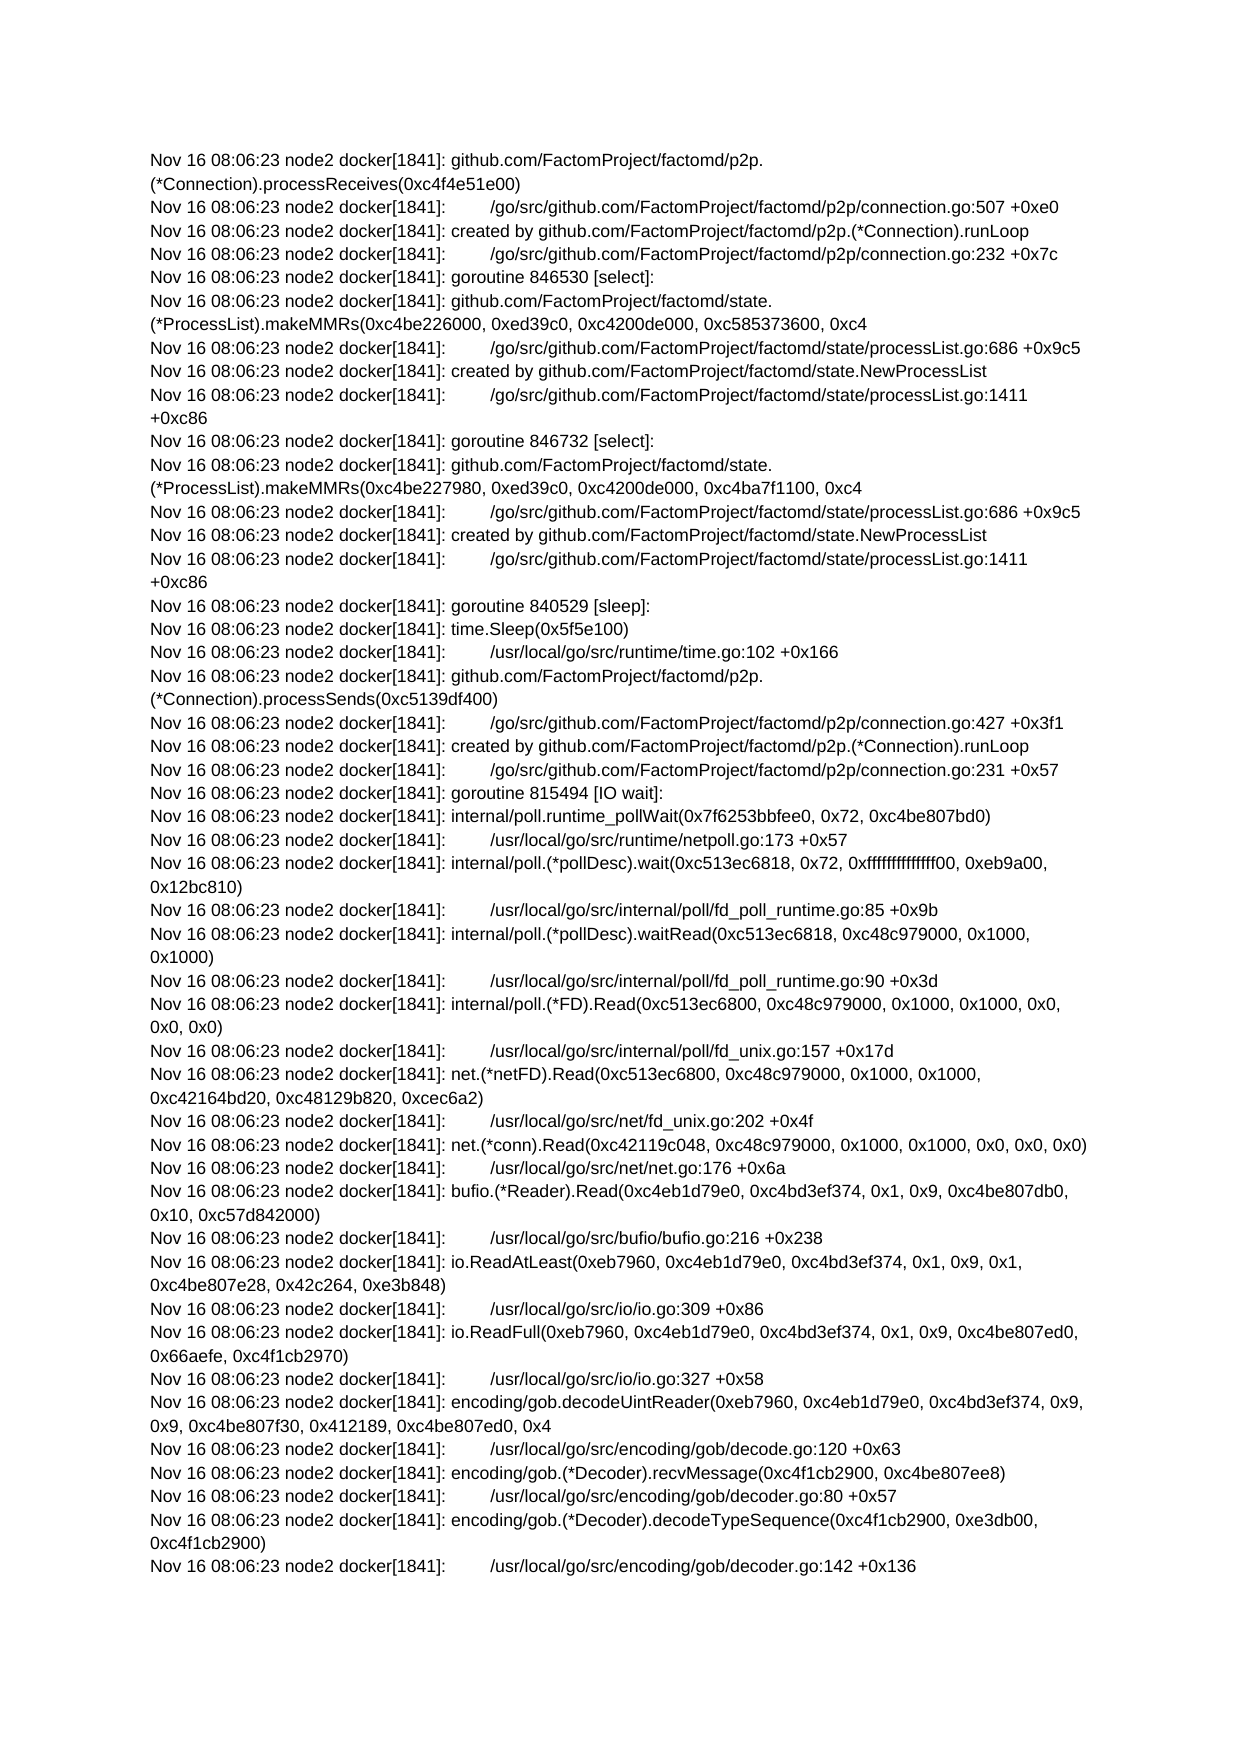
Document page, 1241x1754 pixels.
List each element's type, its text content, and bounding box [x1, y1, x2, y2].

text Nov 16 08:06:23 node2 docker[1841]: io.ReadAtLeast(0xeb7960, 0xc4eb1d79e0, 0xc4bd3ef374, 0x1, 0x9, 0x1, 0xc4be807e28, 0x42c264, 0xe3b848) [150, 1252, 1090, 1295]
text Nov 16 08:06:23 node2 docker[1841]: /usr/local/go/src/encoding/gob/decoder.go:142 +0x136 [150, 1556, 1090, 1577]
text Nov 16 08:06:23 node2 docker[1841]: goroutine 815494 [IO wait]: [150, 783, 1090, 803]
text Nov 16 08:06:23 node2 docker[1841]: /usr/local/go/src/runtime/netpoll.go:173 +0x57 [150, 830, 1090, 850]
text Nov 16 08:06:23 node2 docker[1841]: /go/src/github.com/FactomProject/factomd/p2p/connection.go:427 +0x3f1 [150, 712, 1090, 733]
text Nov 16 08:06:23 node2 docker[1841]: internal/poll.(*pollDesc).wait(0xc513ec6818, 0x72, 0xffffffffffffff00, 0xeb9a00, 0x12bc810) [150, 853, 1090, 897]
text Nov 16 08:06:23 node2 docker[1841]: time.Sleep(0x5f5e100) [150, 619, 1090, 639]
text Nov 16 08:06:23 node2 docker[1841]: github.com/FactomProject/factomd/state.(*ProcessList).makeMMRs(0xc4be226000, 0xed39c0, 0xc4200de000, 0xc585373600, 0xc4 [150, 291, 1090, 334]
text Nov 16 08:06:23 node2 docker[1841]: net.(*netFD).Read(0xc513ec6800, 0xc48c979000, 0x1000, 0x1000, 0xc42164bd20, 0xc48129b820, 0xcec6a2) [150, 1064, 1090, 1108]
text Nov 16 08:06:23 node2 docker[1841]: encoding/gob.(*Decoder).decodeTypeSequence(0xc4f1cb2900, 0xe3db00, 0xc4f1cb2900) [150, 1509, 1090, 1553]
text Nov 16 08:06:23 node2 docker[1841]: bufio.(*Reader).Read(0xc4eb1d79e0, 0xc4bd3ef374, 0x1, 0x9, 0xc4be807db0, 0x10, 0xc57d842000) [150, 1181, 1090, 1225]
text Nov 16 08:06:23 node2 docker[1841]: /go/src/github.com/FactomProject/factomd/state/processList.go:686 +0x9c5 [150, 337, 1090, 358]
text Nov 16 08:06:23 node2 docker[1841]: created by github.com/FactomProject/factomd/p2p.(*Connection).runLoop [150, 736, 1090, 756]
text Nov 16 08:06:23 node2 docker[1841]: encoding/gob.decodeUintReader(0xeb7960, 0xc4eb1d79e0, 0xc4bd3ef374, 0x9, 0x9, 0xc4be807f30, 0x412189, 0xc4be807ed0, 0x4 [150, 1392, 1090, 1436]
text Nov 16 08:06:23 node2 docker[1841]: /usr/local/go/src/encoding/gob/decode.go:120 +0x63 [150, 1439, 1090, 1459]
text Nov 16 08:06:23 node2 docker[1841]: goroutine 840529 [sleep]: [150, 595, 1090, 616]
text Nov 16 08:06:23 node2 docker[1841]: /usr/local/go/src/internal/poll/fd_poll_runtime.go:85 +0x9b [150, 900, 1090, 920]
text Nov 16 08:06:23 node2 docker[1841]: /usr/local/go/src/internal/poll/fd_unix.go:157 +0x17d [150, 1041, 1090, 1061]
text Nov 16 08:06:23 node2 docker[1841]: /usr/local/go/src/io/io.go:309 +0x86 [150, 1298, 1090, 1319]
text Nov 16 08:06:23 node2 docker[1841]: github.com/FactomProject/factomd/state.(*ProcessList).makeMMRs(0xc4be227980, 0xed39c0, 0xc4200de000, 0xc4ba7f1100, 0xc4 [150, 455, 1090, 498]
text Nov 16 08:06:23 node2 docker[1841]: /go/src/github.com/FactomProject/factomd/p2p/connection.go:507 +0xe0 [150, 197, 1090, 217]
text Nov 16 08:06:23 node2 docker[1841]: /usr/local/go/src/net/net.go:176 +0x6a [150, 1158, 1090, 1178]
text Nov 16 08:06:23 node2 docker[1841]: /go/src/github.com/FactomProject/factomd/p2p/connection.go:232 +0x7c [150, 244, 1090, 264]
text Nov 16 08:06:23 node2 docker[1841]: created by github.com/FactomProject/factomd/state.NewProcessList [150, 361, 1090, 381]
text Nov 16 08:06:23 node2 docker[1841]: internal/poll.(*pollDesc).waitRead(0xc513ec6818, 0xc48c979000, 0x1000, 0x1000) [150, 923, 1090, 967]
text Nov 16 08:06:23 node2 docker[1841]: internal/poll.(*FD).Read(0xc513ec6800, 0xc48c979000, 0x1000, 0x1000, 0x0, 0x0, 0x0) [150, 994, 1090, 1038]
text Nov 16 08:06:23 node2 docker[1841]: /usr/local/go/src/internal/poll/fd_poll_runtime.go:90 +0x3d [150, 970, 1090, 991]
text Nov 16 08:06:23 node2 docker[1841]: net.(*conn).Read(0xc42119c048, 0xc48c979000, 0x1000, 0x1000, 0x0, 0x0, 0x0) [150, 1134, 1090, 1155]
text Nov 16 08:06:23 node2 docker[1841]: github.com/FactomProject/factomd/p2p.(*Connection).processSends(0xc5139df400) [150, 666, 1090, 709]
text Nov 16 08:06:23 node2 docker[1841]: /usr/local/go/src/bufio/bufio.go:216 +0x238 [150, 1228, 1090, 1248]
text Nov 16 08:06:23 node2 docker[1841]: created by github.com/FactomProject/factomd/p2p.(*Connection).runLoop [150, 220, 1090, 241]
text Nov 16 08:06:23 node2 docker[1841]: /usr/local/go/src/runtime/time.go:102 +0x166 [150, 642, 1090, 663]
text Nov 16 08:06:23 node2 docker[1841]: created by github.com/FactomProject/factomd/state.NewProcessList [150, 525, 1090, 545]
text Nov 16 08:06:23 node2 docker[1841]: goroutine 846732 [select]: [150, 431, 1090, 452]
text Nov 16 08:06:23 node2 docker[1841]: /go/src/github.com/FactomProject/factomd/state/processList.go:686 +0x9c5 [150, 502, 1090, 522]
text Nov 16 08:06:23 node2 docker[1841]: /go/src/github.com/FactomProject/factomd/state/processList.go:1411 +0xc86 [150, 384, 1090, 428]
text Nov 16 08:06:23 node2 docker[1841]: /go/src/github.com/FactomProject/factomd/state/processList.go:1411 +0xc86 [150, 548, 1090, 592]
text Nov 16 08:06:23 node2 docker[1841]: /go/src/github.com/FactomProject/factomd/p2p/connection.go:231 +0x57 [150, 759, 1090, 780]
text Nov 16 08:06:23 node2 docker[1841]: /usr/local/go/src/io/io.go:327 +0x58 [150, 1369, 1090, 1389]
text Nov 16 08:06:23 node2 docker[1841]: github.com/FactomProject/factomd/p2p.(*Connection).processReceives(0xc4f4e51e00) [150, 150, 1090, 194]
text Nov 16 08:06:23 node2 docker[1841]: encoding/gob.(*Decoder).recvMessage(0xc4f1cb2900, 0xc4be807ee8) [150, 1462, 1090, 1483]
text Nov 16 08:06:23 node2 docker[1841]: /usr/local/go/src/net/fd_unix.go:202 +0x4f [150, 1111, 1090, 1131]
text Nov 16 08:06:23 node2 docker[1841]: io.ReadFull(0xeb7960, 0xc4eb1d79e0, 0xc4bd3ef374, 0x1, 0x9, 0xc4be807ed0, 0x66aefe, 0xc4f1cb2970) [150, 1322, 1090, 1366]
text Nov 16 08:06:23 node2 docker[1841]: goroutine 846530 [select]: [150, 267, 1090, 288]
text Nov 16 08:06:23 node2 docker[1841]: internal/poll.runtime_pollWait(0x7f6253bbfee0, 0x72, 0xc4be807bd0) [150, 806, 1090, 827]
text Nov 16 08:06:23 node2 docker[1841]: /usr/local/go/src/encoding/gob/decoder.go:80 +0x57 [150, 1486, 1090, 1506]
